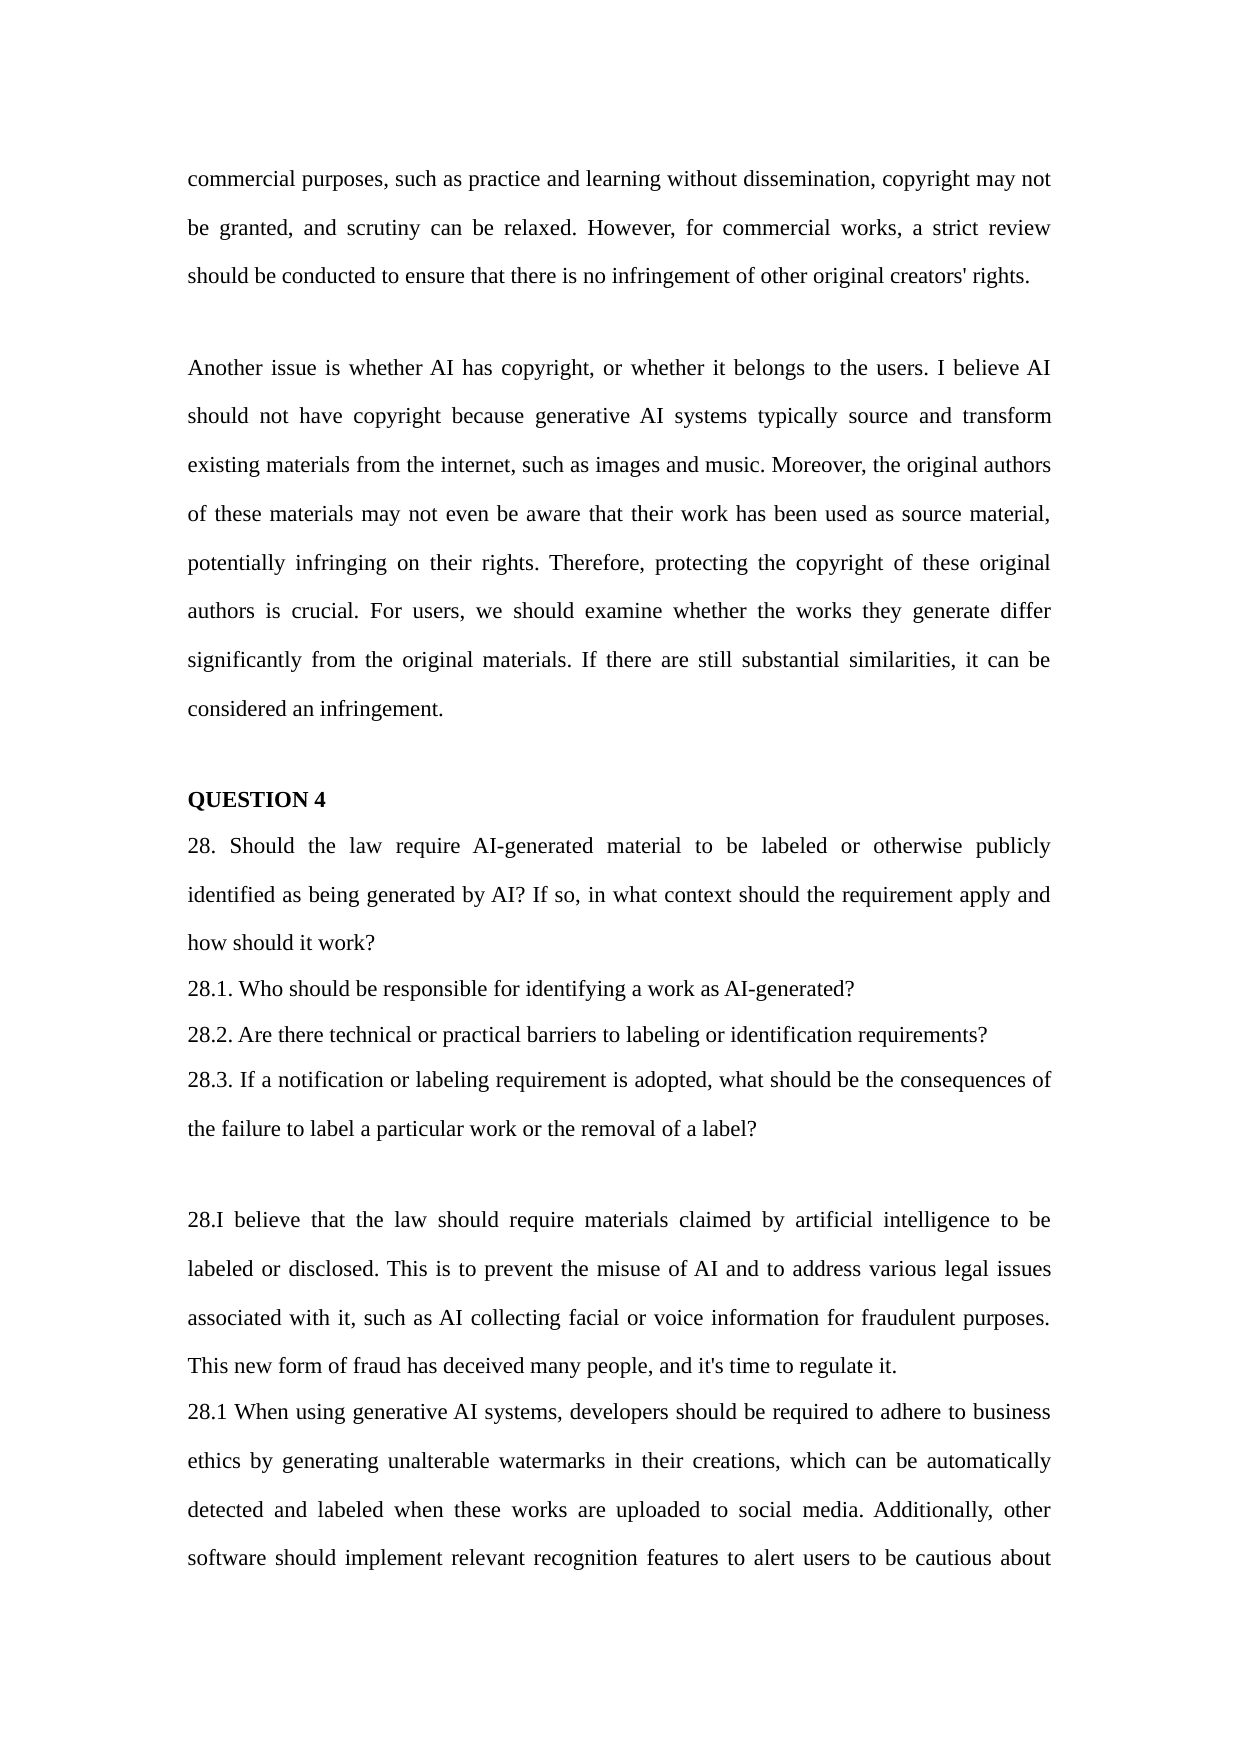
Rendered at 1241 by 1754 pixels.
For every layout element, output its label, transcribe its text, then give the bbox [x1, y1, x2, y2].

text 28.I believe that the law should require materials claimed by artificial intelligence to be labeled or disclosed. This is to prevent the misuse of AI and to address various legal issues associated with it, such as AI collecting facial or voice information for fraudulent purposes. This new form of fraud has deceived many people, and it's time to regulate it. [187, 1203, 1053, 1382]
text QUESTION 4 [187, 783, 1053, 816]
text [187, 1395, 1053, 1574]
text 28. Should the law require AI-generated material to be labeled or otherwise publicly identified as being generated by AI? If so, in what context should the requirement apply and how should it work? [187, 829, 1053, 959]
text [187, 162, 1053, 292]
text 28.1. Who should be responsible for identifying a work as AI-generated? [187, 972, 1053, 1004]
text 28.3. If a notification or labeling requirement is adopted, what should be the consequences of the failure to label a particular work or the removal of a label? [187, 1063, 1053, 1144]
text Another issue is whether AI has copyright, or whether it belongs to the users. I believe AI should not have copyright because generative AI systems typically source and transform existing materials from the internet, such as images and music. Moreover, the original authors of these materials may not even be aware that their work has been used as source material, potentially infringing on their rights. Therefore, protecting the copyright of these original authors is crucial. For users, we should examine whether the works they generate differ significantly from the original materials. If there are still substantial similarities, it can be considered an infringement. [187, 351, 1053, 724]
text 28.2. Are there technical or practical barriers to labeling or identification requirements? [187, 1018, 1053, 1050]
